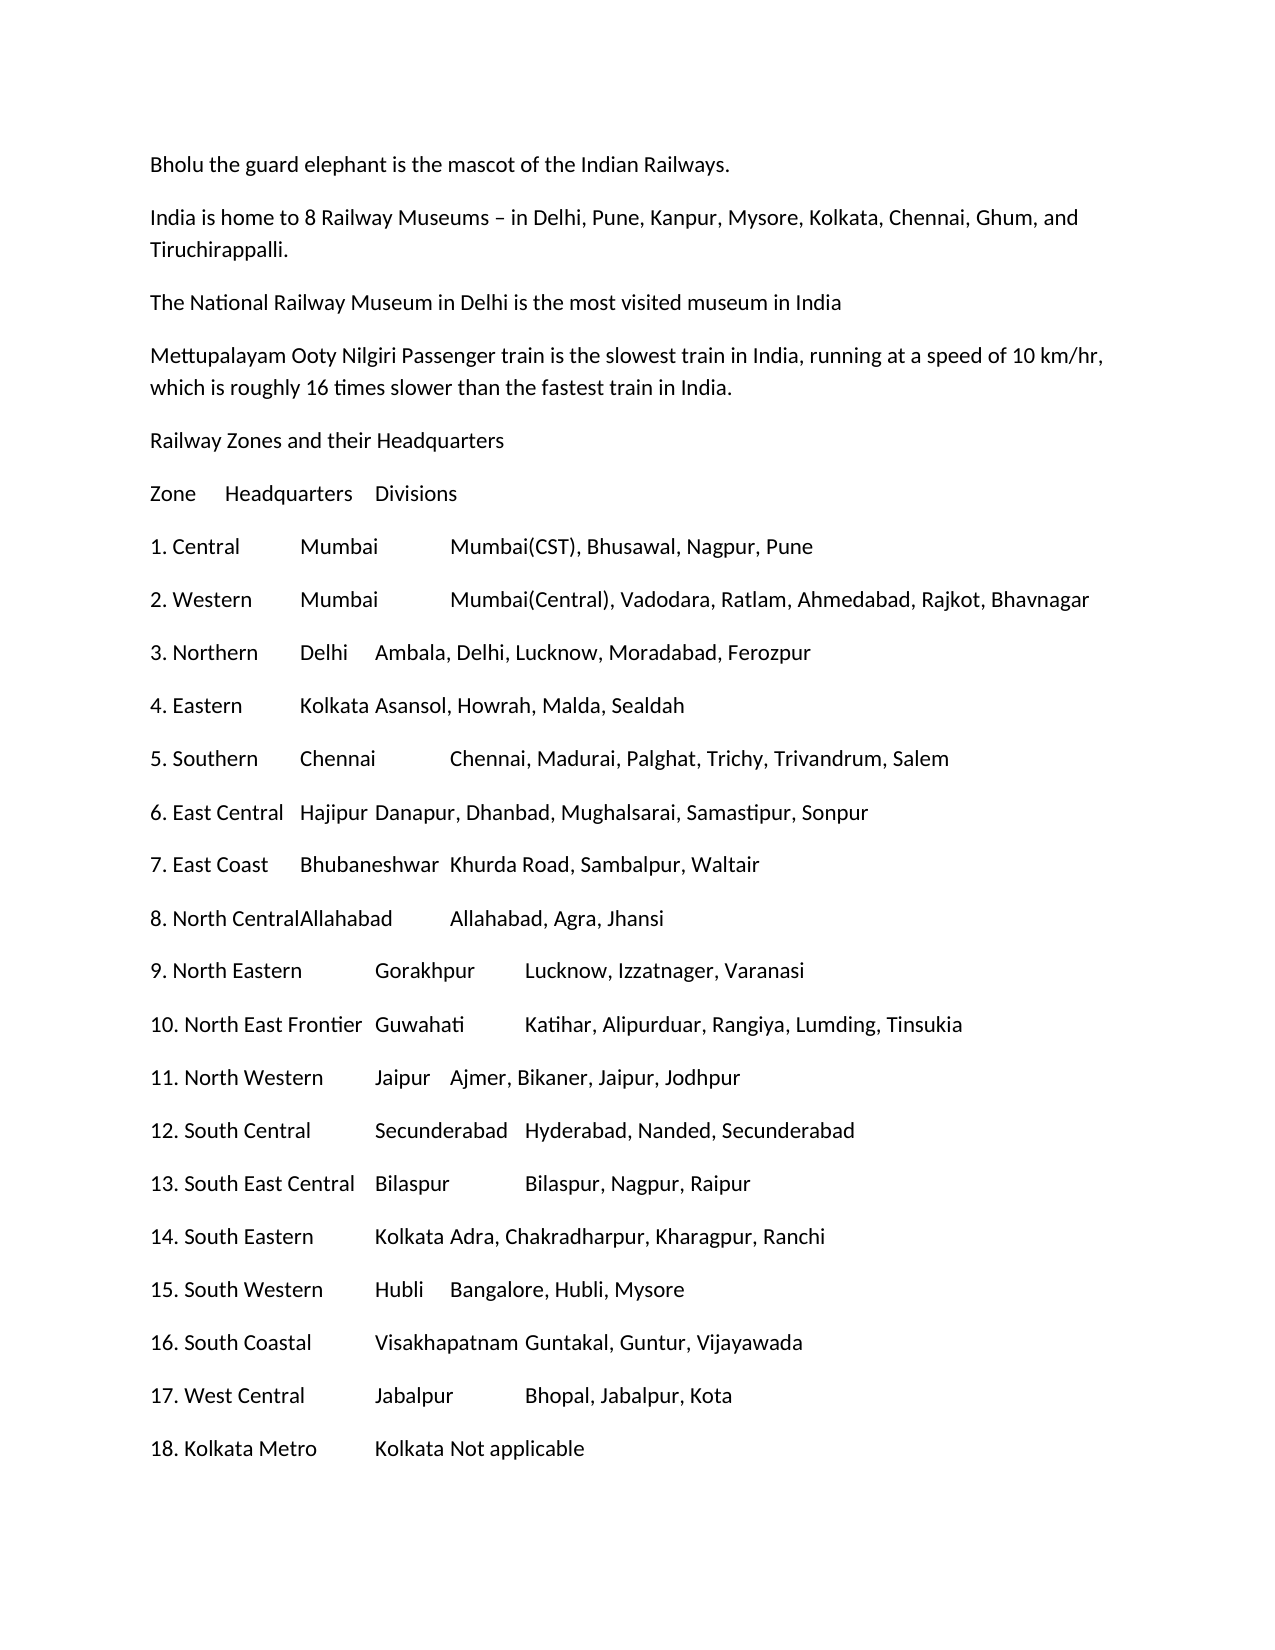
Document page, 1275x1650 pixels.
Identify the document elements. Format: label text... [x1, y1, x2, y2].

text 5. Southern Chennai Chennai, Madurai, Palghat, Trichy, Trivandrum, Salem [150, 744, 1125, 773]
text ​​​​​​​India is home to 8 Railway Museums – in Delhi, Pune, Kanpur, Mysore, Kolkata, Chennai, Ghum, and Tiruchirappalli. [150, 203, 1125, 263]
text 8. North Central Allahabad Allahabad, Agra, Jhansi [150, 904, 1125, 932]
text 17. West Central Jabalpur Bhopal, Jabalpur, Kota [150, 1381, 1125, 1409]
text 7. East Coast Bhubaneshwar Khurda Road, Sambalpur, Waltair [150, 851, 1125, 879]
text ​​​​​​​Mettupalayam Ooty Nilgiri Passenger train is the slowest train in India, running at a speed of 10 km/hr, which is roughly 16 times slower than the fastest train in India. [150, 341, 1125, 401]
text The National Railway Museum in Delhi is the most visited museum in India [150, 288, 1125, 316]
text 13. South East Central Bilaspur Bilaspur, Nagpur, Raipur [150, 1169, 1125, 1197]
text 11. North Western Jaipur Ajmer, Bikaner, Jaipur, Jodhpur [150, 1063, 1125, 1091]
text Railway Zones and their Headquarters [150, 426, 1125, 454]
text Zone Headquarters Divisions [150, 479, 1125, 507]
text 15. South Western Hubli Bangalore, Hubli, Mysore [150, 1275, 1125, 1303]
text 1. Central Mumbai Mumbai(CST), Bhusawal, Nagpur, Pune [150, 532, 1125, 561]
text 18. Kolkata Metro Kolkata Not applicable [150, 1434, 1125, 1462]
text 9. North Eastern Gorakhpur Lucknow, Izzatnager, Varanasi [150, 957, 1125, 985]
text 2. Western Mumbai Mumbai(Central), Vadodara, Ratlam, Ahmedabad, Rajkot, Bhavnagar [150, 586, 1125, 613]
text 6. East Central Hajipur Danapur, Dhanbad, Mughalsarai, Samastipur, Sonpur [150, 798, 1125, 826]
text 12. South Central Secunderabad Hyderabad, Nanded, Secunderabad [150, 1116, 1125, 1144]
text 10. North East Frontier Guwahati Katihar, Alipurduar, Rangiya, Lumding, Tinsukia [150, 1010, 1125, 1038]
text 3. Northern Delhi Ambala, Delhi, Lucknow, Moradabad, Ferozpur [150, 638, 1125, 667]
text 14. South Eastern Kolkata Adra, Chakradharpur, Kharagpur, Ranchi [150, 1222, 1125, 1250]
text 4. Eastern Kolkata Asansol, Howrah, Malda, Sealdah [150, 692, 1125, 719]
text 16. South Coastal Visakhapatnam Guntakal, Guntur, Vijayawada [150, 1328, 1125, 1356]
text ​​​​​​​Bholu the guard elephant is the mascot of the Indian Railways. [150, 150, 1125, 178]
